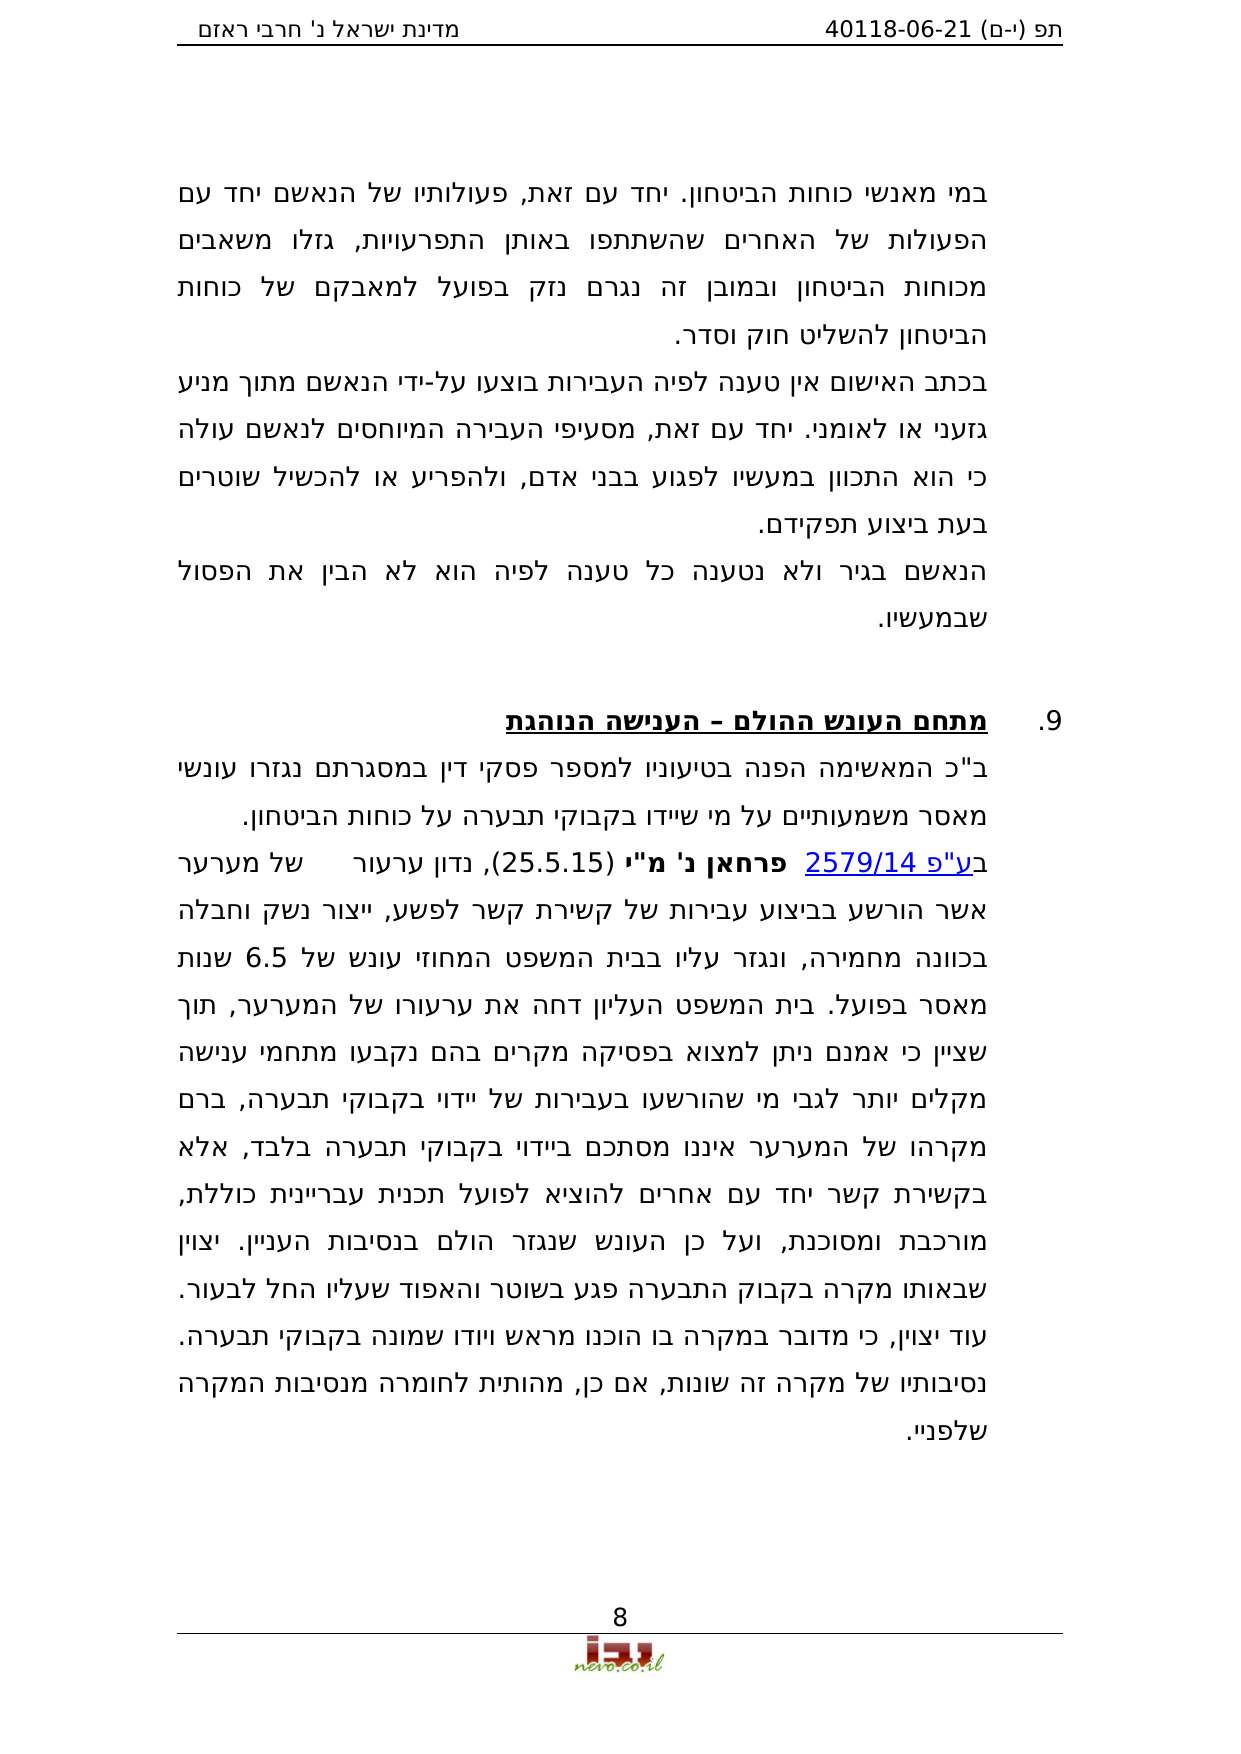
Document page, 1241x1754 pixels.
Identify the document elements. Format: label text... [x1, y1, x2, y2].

text 9. מתחם העונש ההולם – הענישה הנוהגת [177, 705, 1063, 737]
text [177, 177, 988, 351]
text הנאשם בגיר ולא נטענה כל טענה לפיה הוא לא הבין את הפסול שבמעשיו. [177, 556, 988, 634]
picture [574, 1635, 666, 1673]
text בע"פ 2579/14 פרחאן נ' מ"י (25.5.15), נדון ערעור של מערער אשר הורשע בביצוע עבירות של קשירת קשר לפשע, ייצור נשק וחבלה בכוונה מחמירה, ונגזר עליו בבית המשפט המחוזי עונש של 6.5 שנות מאסר בפועל. בית המשפט העליון דחה את ערעורו של המערער, תוך שציין כי אמנם ניתן למצוא בפסיקה מקרים בהם נקבעו מתחמי ענישה מקלים יותר לגבי מי שהורשעו בעבירות של יידוי בקבוקי תבערה, ברם מקרהו של המערער איננו מסתכם ביידוי בקבוקי תבערה בלבד, אלא בקשירת קשר יחד עם אחרים להוציא לפועל תכנית עבריינית כוללת, מורכבת ומסוכנת, ועל כן העונש שנגזר הולם בנסיבות העניין. יצוין שבאותו מקרה בקבוק התבערה פגע בשוטר והאפוד שעליו החל לבעור. עוד יצוין, כי מדובר במקרה בו הוכנו מראש ויודו שמונה בקבוקי תבערה. נסיבותיו של מקרה זה שונות, אם כן, מהותית לחומרה מנסיבות המקרה שלפניי. [177, 847, 988, 1446]
text בכתב האישום אין טענה לפיה העבירות בוצעו על-ידי הנאשם מתוך מניע גזעני או לאומני. יחד עם זאת, מסעיפי העבירה המיוחסים לנאשם עולה כי הוא התכוון במעשיו לפגוע בבני אדם, ולהפריע או להכשיל שוטרים בעת ביצוע תפקידם. [177, 366, 988, 540]
text ב"כ המאשימה הפנה בטיעוניו למספר פסקי דין במסגרתם נגזרו עונשי מאסר משמעותיים על מי שיידו בקבוקי תבערה על כוחות הביטחון. [177, 753, 1063, 832]
